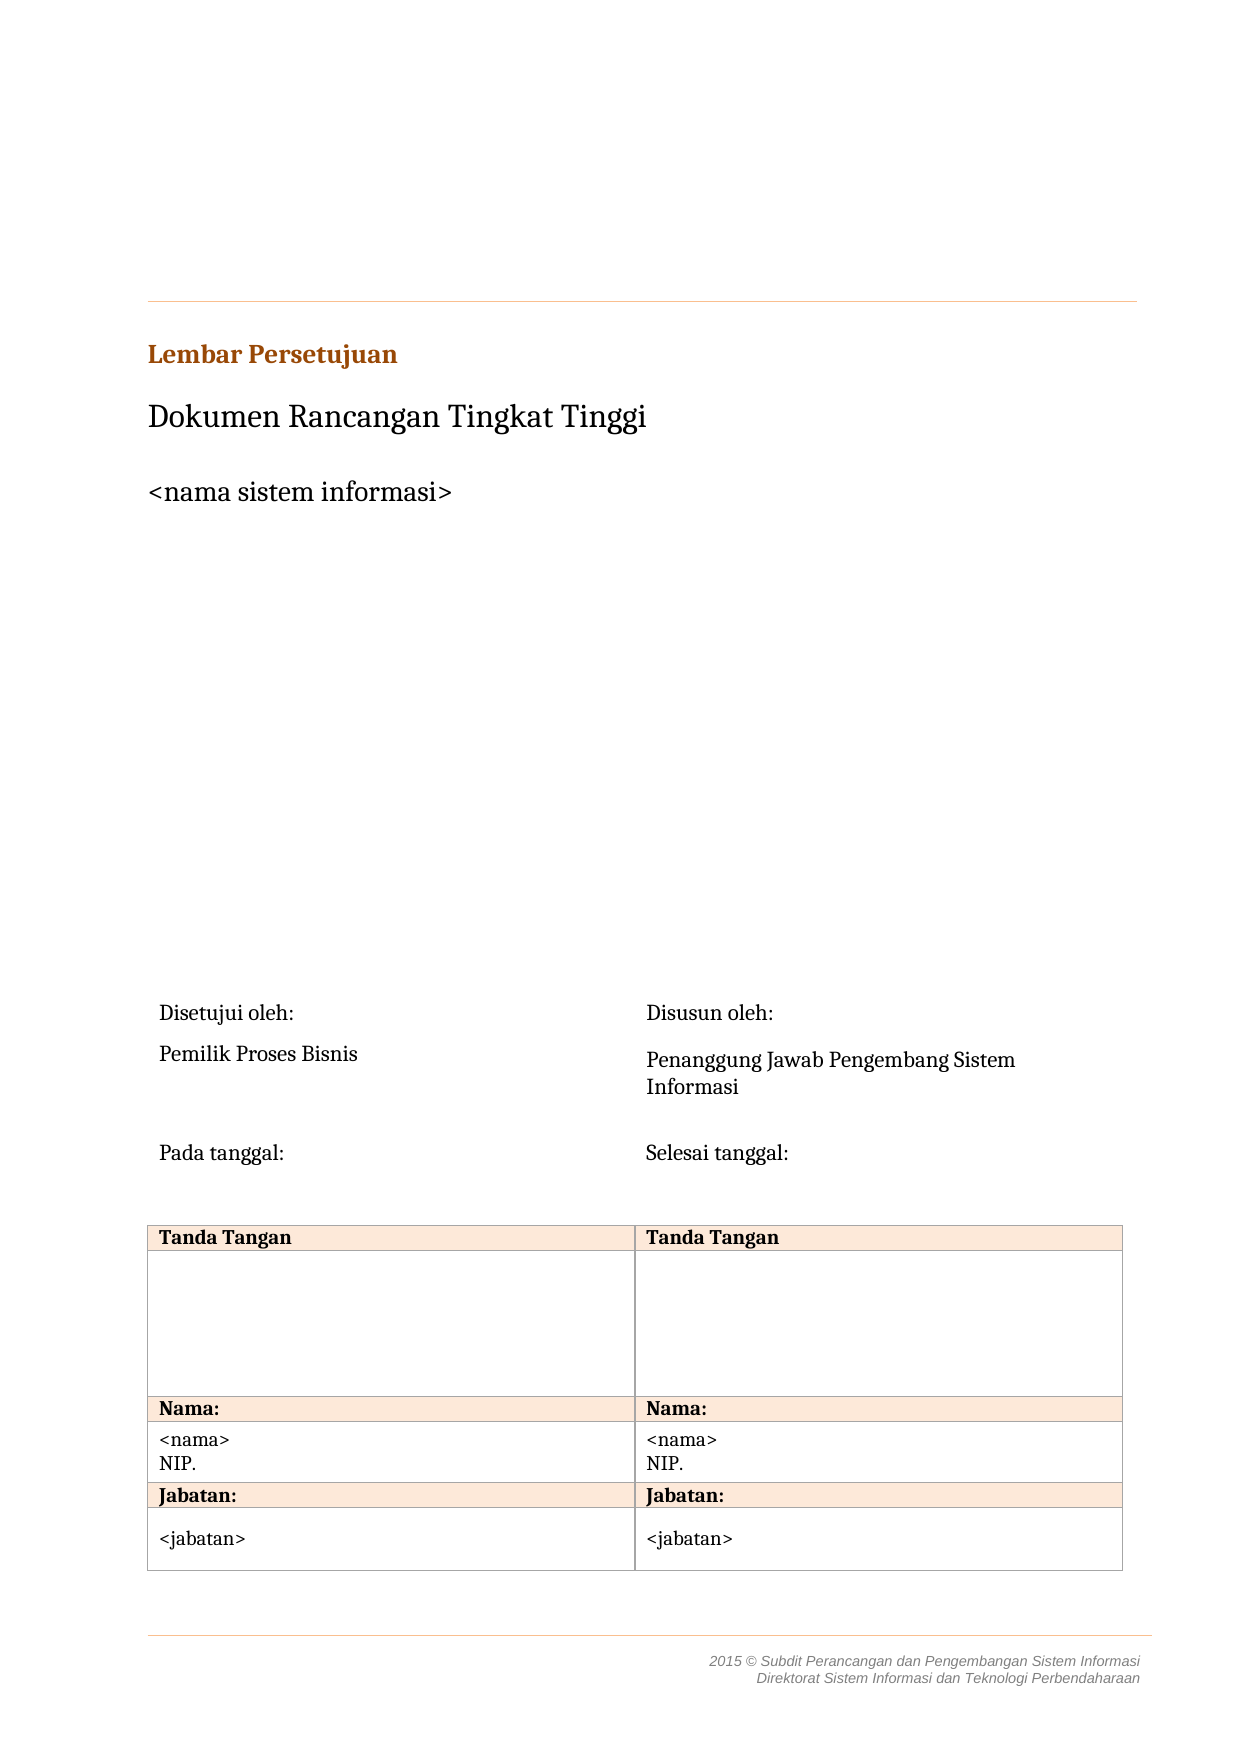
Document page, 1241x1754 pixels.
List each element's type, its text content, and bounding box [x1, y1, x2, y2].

text <nama sistem informasi> [148, 475, 1146, 509]
subtitle Lembar Persetujuan [148, 339, 1146, 370]
table_cell <nama> NIP. [148, 1422, 634, 1482]
table_cell Jabatan: [148, 1483, 634, 1507]
table_cell <nama> NIP. [636, 1422, 1122, 1482]
table_cell <jabatan> [636, 1508, 1122, 1570]
table_cell Selesai tanggal: [635, 1133, 1122, 1225]
text Dokumen Rancangan Tingkat Tinggi [148, 398, 1146, 436]
table_header Disetujui oleh: [148, 1000, 635, 1027]
table_cell [636, 1251, 1122, 1396]
table_cell <jabatan> [148, 1508, 634, 1570]
table_cell Penanggung Jawab Pengembang Sistem Informasi [635, 1027, 1122, 1133]
table_cell [148, 1251, 634, 1396]
table_cell Pada tanggal: [148, 1133, 635, 1225]
table_cell Nama: [636, 1397, 1122, 1421]
table_cell Tanda Tangan [636, 1226, 1122, 1250]
table_cell Nama: [148, 1397, 634, 1421]
table_cell Pemilik Proses Bisnis [148, 1027, 635, 1133]
table_cell Tanda Tangan [148, 1226, 634, 1250]
table_cell Jabatan: [636, 1483, 1122, 1507]
table_header Disusun oleh: [635, 1000, 1122, 1027]
